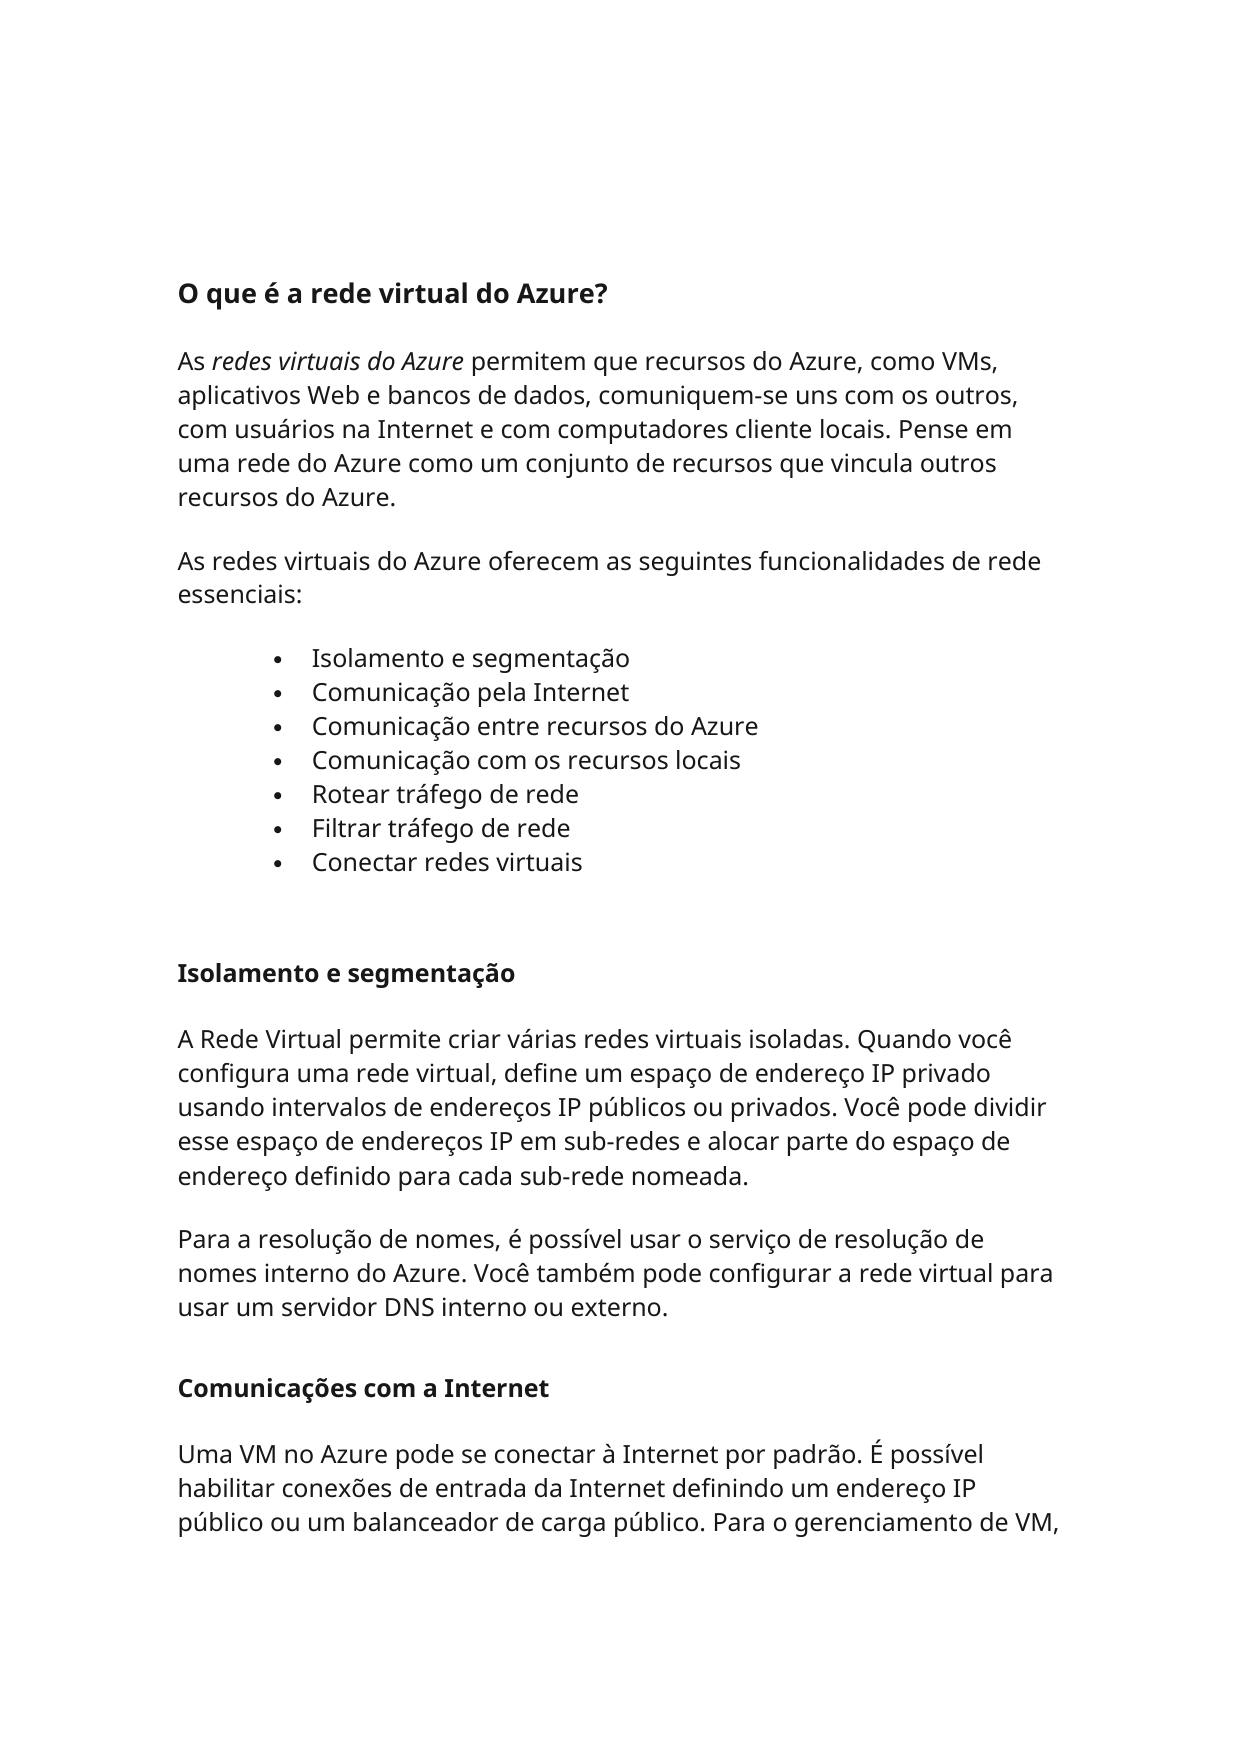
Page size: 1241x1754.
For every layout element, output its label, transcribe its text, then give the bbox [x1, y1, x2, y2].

text As redes virtuais do Azure oferecem as seguintes funcionalidades de rede essenciais: [177, 543, 1063, 611]
text Para a resolução de nomes, é possível usar o serviço de resolução de nomes interno do Azure. Você também pode configurar a rede virtual para usar um servidor DNS interno ou externo. [177, 1221, 1063, 1323]
list Comunicação entre recursos do Azure [274, 708, 1063, 743]
text A Rede Virtual permite criar várias redes virtuais isoladas. Quando você configura uma rede virtual, define um espaço de endereço IP privado usando intervalos de endereços IP públicos ou privados. Você pode dividir esse espaço de endereços IP em sub-redes e alocar parte do espaço de endereço definido para cada sub-rede nomeada. [177, 1022, 1063, 1192]
list Rotear tráfego de rede [274, 777, 1063, 811]
list Filtrar tráfego de rede [274, 811, 1063, 845]
list Conectar redes virtuais [274, 845, 1063, 879]
list Comunicação pela Internet [274, 674, 1063, 708]
list Isolamento e segmentação [274, 640, 1063, 674]
text As redes virtuais do Azure permitem que recursos do Azure, como VMs, aplicativos Web e bancos de dados, comuniquem-se uns com os outros, com usuários na Internet e com computadores cliente locais. Pense em uma rede do Azure como um conjunto de recursos que vincula outros recursos do Azure. [177, 344, 1063, 514]
list Comunicação com os recursos locais [274, 743, 1063, 777]
subtitle Isolamento e segmentação [177, 956, 1063, 990]
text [177, 1436, 1063, 1538]
subtitle O que é a rede virtual do Azure? [177, 275, 1063, 312]
subtitle Comunicações com a Internet [177, 1370, 1063, 1404]
